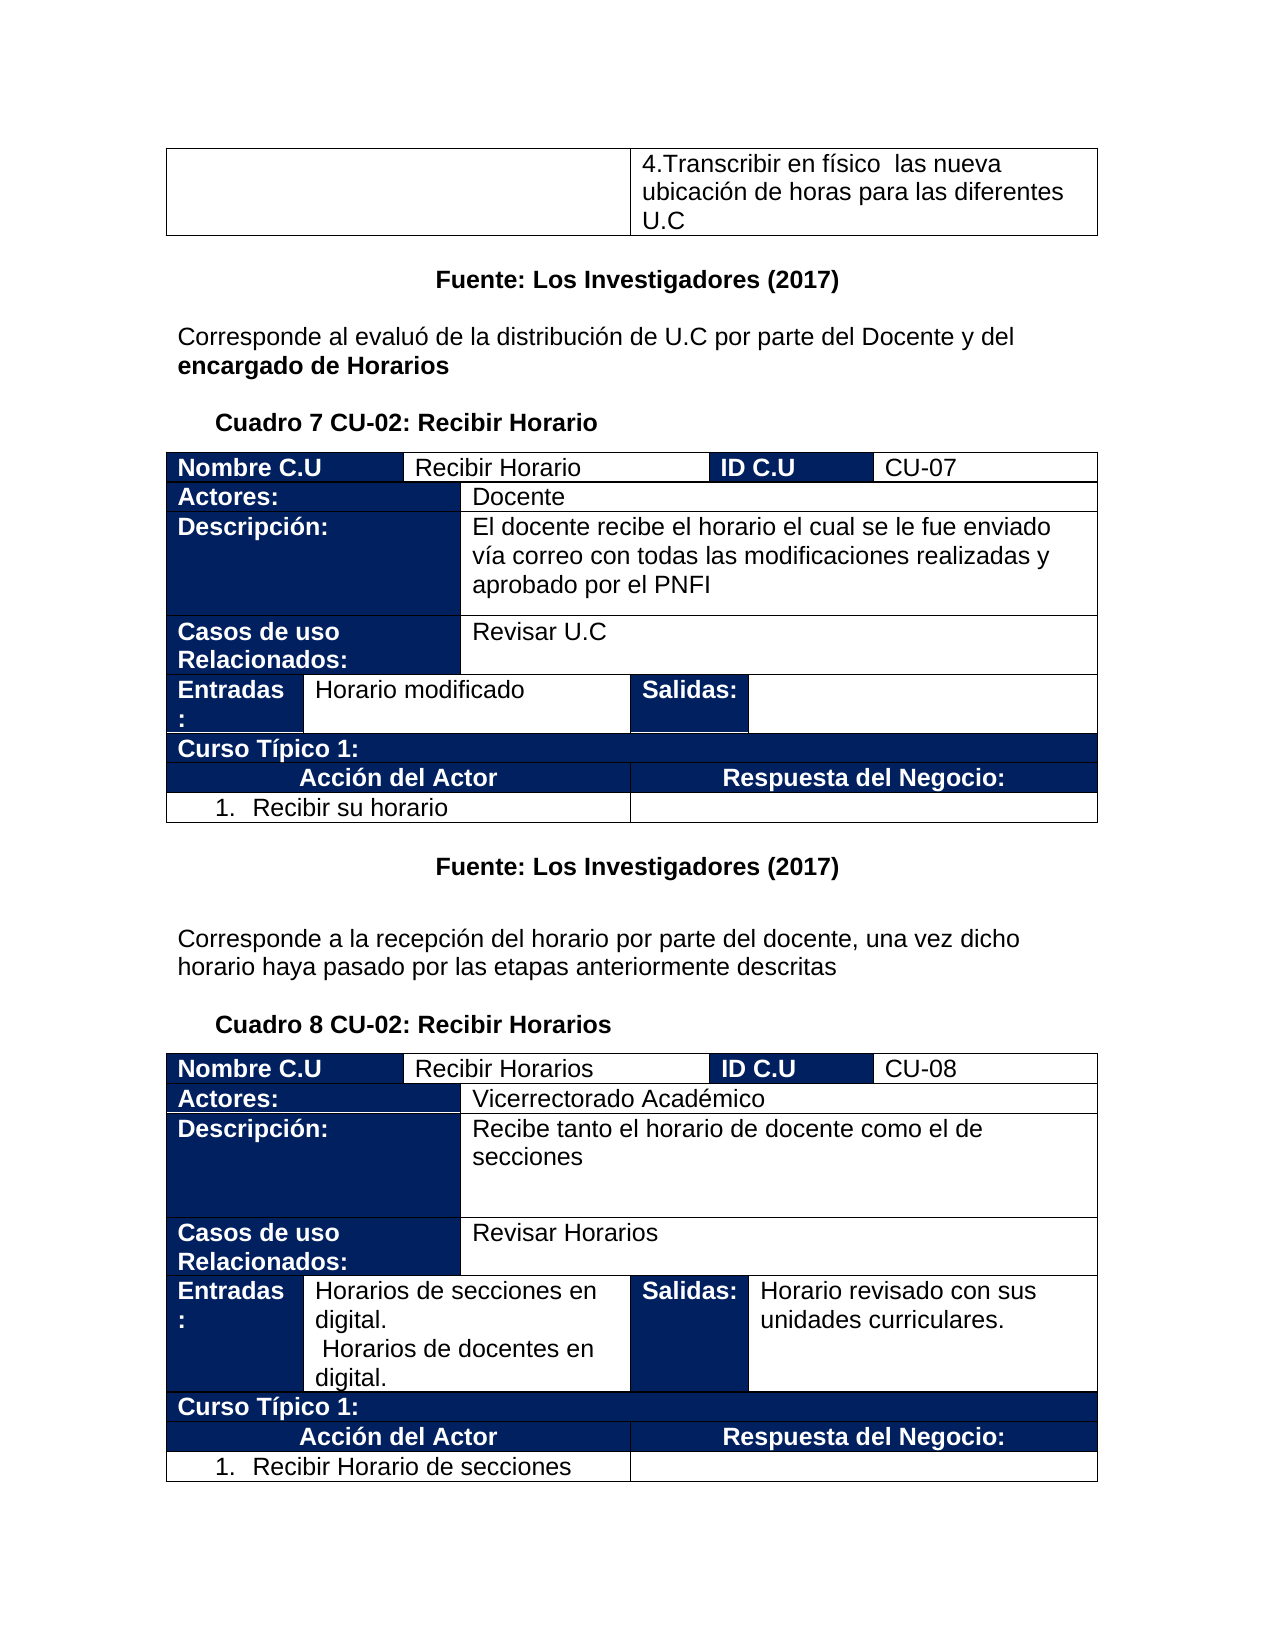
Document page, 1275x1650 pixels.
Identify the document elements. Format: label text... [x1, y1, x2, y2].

table_cell Docente [461, 483, 1097, 511]
table_cell [749, 675, 1097, 732]
table_header Recibir Horarios [404, 1054, 709, 1083]
table_cell Recibe tanto el horario de docente como el de secciones [461, 1114, 1097, 1217]
table_cell Curso Típico 1: [167, 734, 1097, 762]
table_cell Casos de uso Relacionados: [167, 616, 460, 674]
table_cell Recibir su horario [167, 793, 630, 822]
table_header Nombre C.U [167, 1054, 403, 1083]
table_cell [167, 1452, 630, 1481]
text Fuente: Los Investigadores (2017) [177, 265, 1098, 293]
text Cuadro 7 CU-02: Recibir Horario [177, 408, 1098, 437]
table_cell Horarios de secciones en digital. Horarios de docentes en digital. [304, 1276, 630, 1391]
table_header ID C.U [710, 453, 873, 481]
table_header CU-07 [874, 453, 1097, 481]
table_cell Revisar U.C [461, 616, 1097, 674]
table_cell Vicerrectorado Académico [461, 1084, 1097, 1112]
table_cell Acción del Actor [167, 1422, 630, 1451]
table_cell Descripción: [167, 1114, 460, 1217]
table_cell Casos de uso Relacionados: [167, 1218, 460, 1275]
text Corresponde al evaluó de la distribución de U.C por parte del Docente y del encargado de Horarios [177, 322, 1098, 380]
table_cell Descripción: [167, 512, 460, 615]
table_header ID C.U [710, 1054, 873, 1083]
text Fuente: Los Investigadores (2017) [177, 852, 1098, 880]
table_cell Acción del Actor [167, 763, 630, 792]
table_cell Actores: [167, 1084, 460, 1112]
table_cell 4.Transcribir en físico las nueva ubicación de horas para las diferentes U.C [631, 149, 1097, 235]
table_cell El docente recibe el horario el cual se le fue enviado vía correo con todas las modificaciones realizadas y aprobado por el PNFI [461, 512, 1097, 615]
table_cell Revisar Horarios [461, 1218, 1097, 1275]
table_cell [631, 793, 1097, 822]
text Cuadro 8 CU-02: Recibir Horarios [177, 1010, 1098, 1038]
table_cell Horario revisado con sus unidades curriculares. [749, 1276, 1097, 1391]
table_cell Actores: [167, 483, 460, 511]
table_cell Entradas: [167, 1276, 303, 1391]
table_cell [167, 149, 630, 235]
table_header Recibir Horario [404, 453, 709, 481]
table_cell Salidas: [631, 1276, 748, 1391]
table_header Nombre C.U [167, 453, 403, 481]
table_cell Salidas: [631, 675, 748, 732]
table_cell Entradas: [167, 675, 303, 732]
table_cell Curso Típico 1: [167, 1393, 1097, 1421]
table_cell Respuesta del Negocio: [631, 1422, 1097, 1451]
table_cell Respuesta del Negocio: [631, 763, 1097, 792]
table_cell Horario modificado [304, 675, 630, 732]
text Corresponde a la recepción del horario por parte del docente, una vez dicho horario haya pasado por las etapas anteriormente descritas [177, 923, 1098, 981]
table_header CU-08 [874, 1054, 1097, 1083]
table_cell [631, 1452, 1097, 1481]
